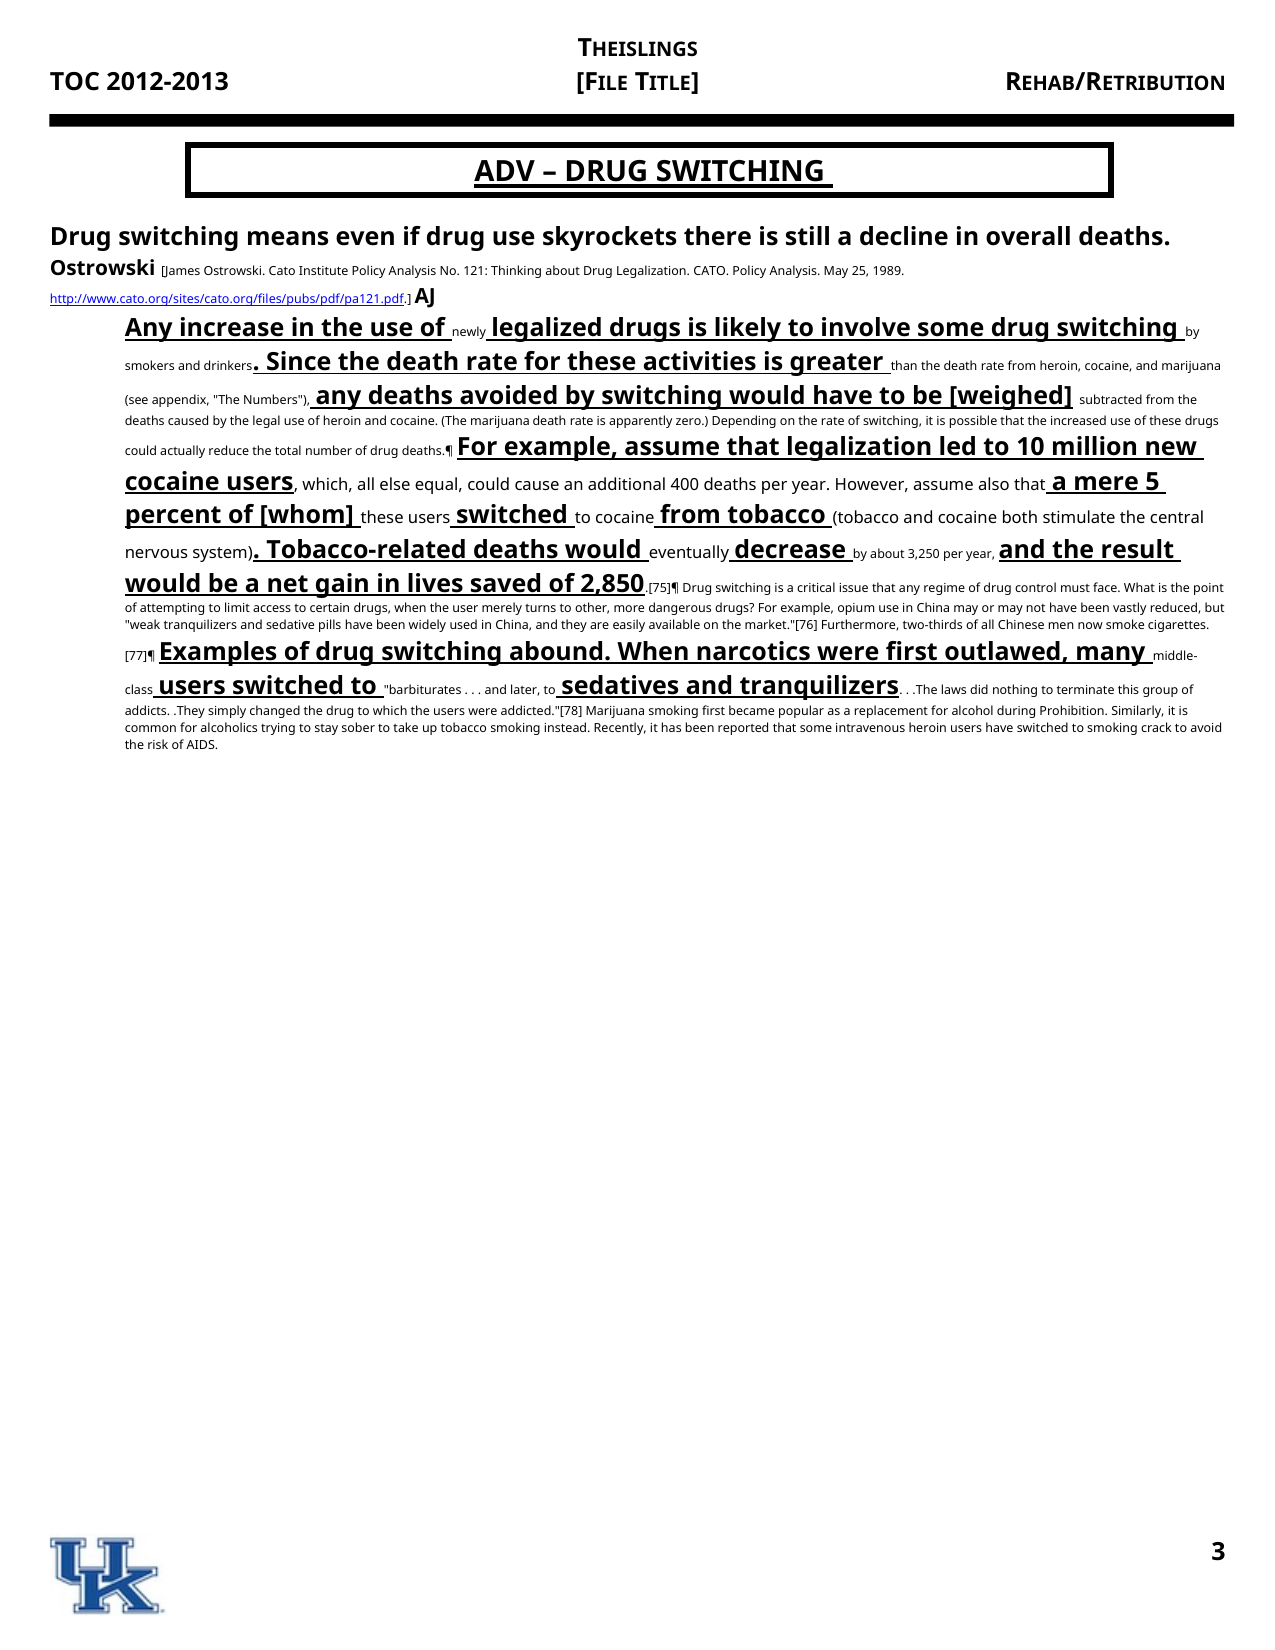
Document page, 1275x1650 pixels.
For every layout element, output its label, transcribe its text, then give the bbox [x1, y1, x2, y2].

subtitle Drug switching means even if drug use skyrockets there is still a decline in overall deaths. [49, 219, 1226, 253]
subtitle ADV – DRUG SWITCHING [191, 148, 1108, 192]
text Any increase in the use of newly legalized drugs is likely to involve some drug switching by smokers and drinkers. Since the death rate for these activities is greater than the death rate from heroin, cocaine, and marijuana (see appendix, "The Numbers"), any deaths avoided by switching would have to be [weighed] subtracted from the deaths caused by the legal use of heroin and cocaine. (The marijuana death rate is apparently zero.) Depending on the rate of switching, it is possible that the increased use of these drugs could actually reduce the total number of drug deaths.¶ For example, assume that legalization led to 10 million new cocaine users, which, all else equal, could cause an additional 400 deaths per year. However, assume also that a mere 5 percent of [whom] these users switched to cocaine from tobacco (tobacco and cocaine both stimulate the central nervous system). Tobacco-related deaths would eventually decrease by about 3,250 per year, and the result would be a net gain in lives saved of 2,850.[75]¶ Drug switching is a critical issue that any regime of drug control must face. What is the point of attempting to limit access to certain drugs, when the user merely turns to other, more dangerous drugs? For example, opium use in China may or may not have been vastly reduced, but "weak tranquilizers and sedative pills have been widely used in China, and they are easily available on the market."[76] Furthermore, two-thirds of all Chinese men now smoke cigarettes.[77]¶ Examples of drug switching abound. When narcotics were first outlawed, many middle-class users switched to "barbiturates . . . and later, to sedatives and tranquilizers. . .The laws did nothing to terminate this group of addicts. .They simply changed the drug to which the users were addicted."[78] Marijuana smoking first became popular as a replacement for alcohol during Prohibition. Similarly, it is common for alcoholics trying to stay sober to take up tobacco smoking instead. Recently, it has been reported that some intravenous heroin users have switched to smoking crack to avoid the risk of AIDS. [124, 310, 1226, 753]
text Ostrowski [James Ostrowski. Cato Institute Policy Analysis No. 121: Thinking about Drug Legalization. CATO. Policy Analysis. May 25, 1989. http://www.cato.org/sites/cato.org/files/pubs/pdf/pa121.pdf.] AJ [49, 253, 1226, 310]
picture [49, 1533, 167, 1616]
